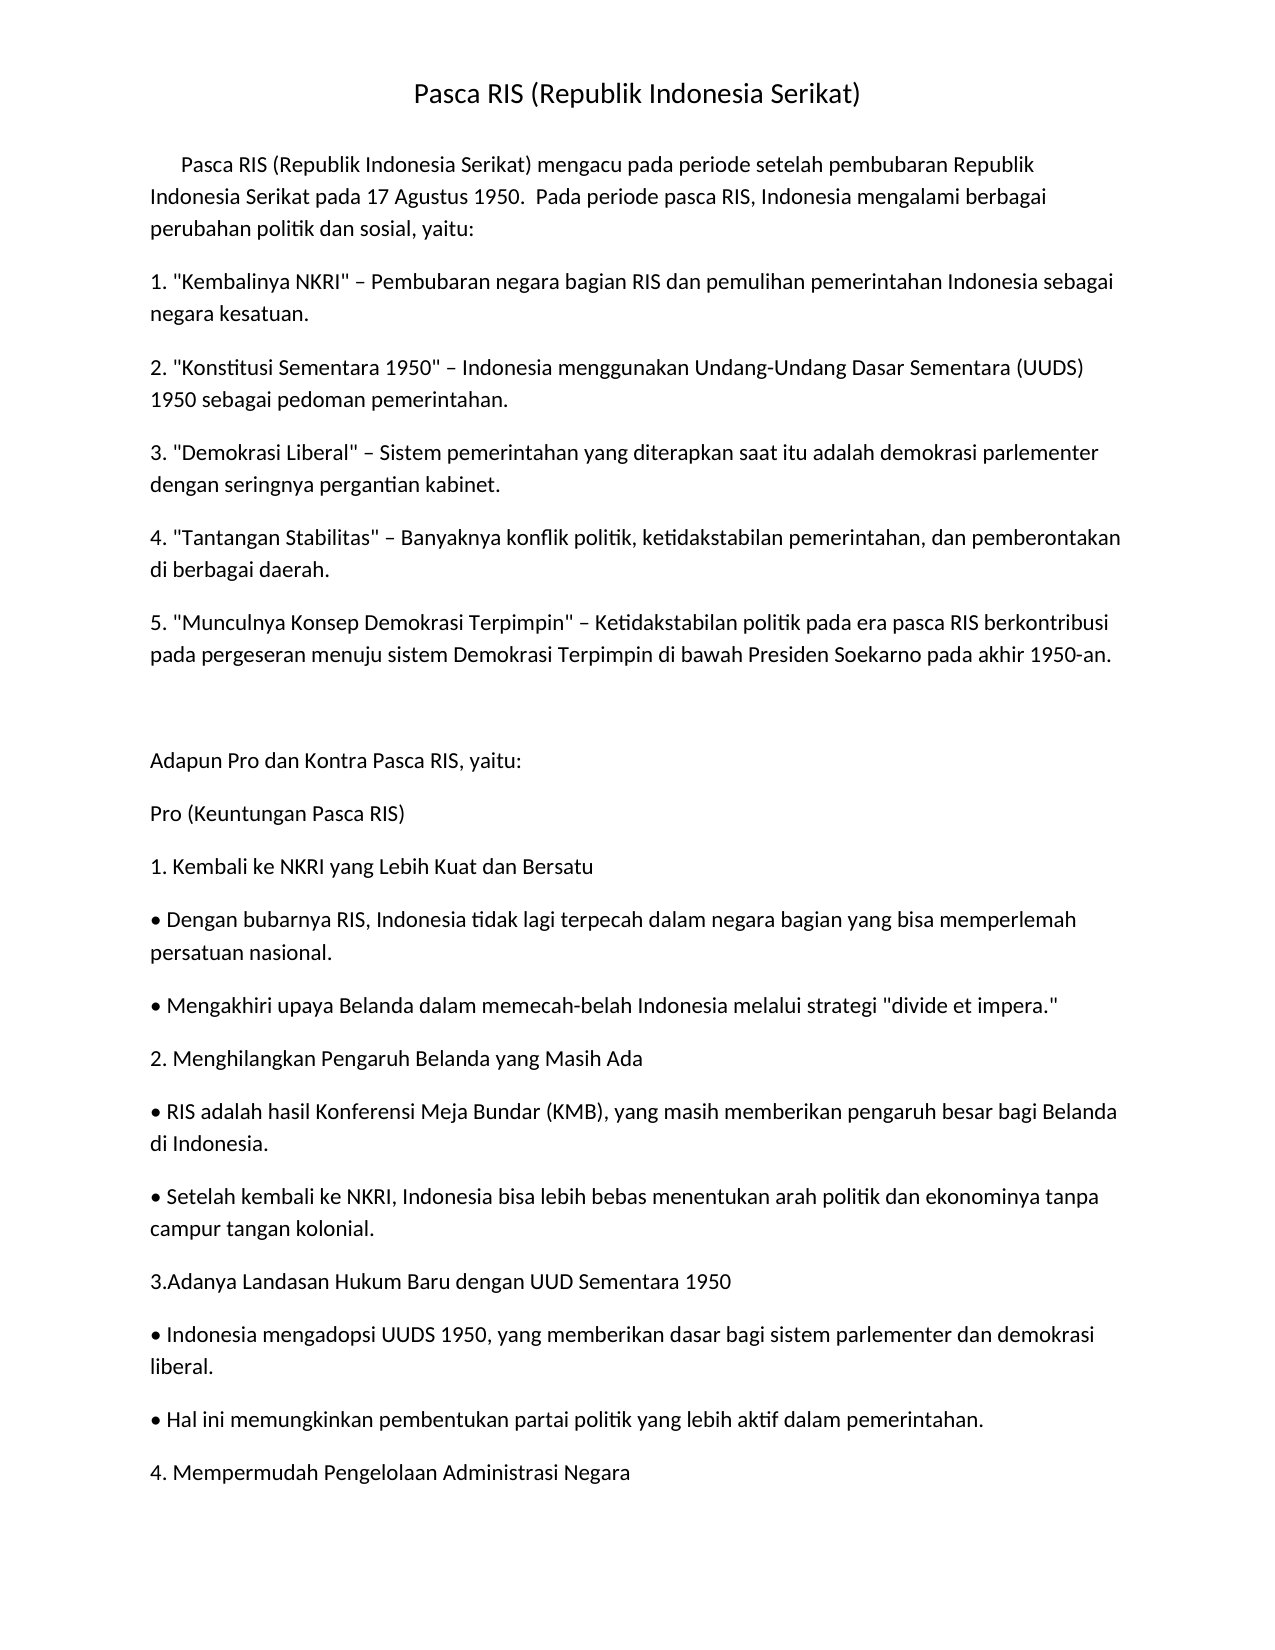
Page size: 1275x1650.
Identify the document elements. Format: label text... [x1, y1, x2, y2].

text Adapun Pro dan Kontra Pasca RIS, yaitu: [150, 746, 1125, 774]
text • Hal ini memungkinkan pembentukan partai politik yang lebih aktif dalam pemerintahan. [150, 1405, 1125, 1433]
text • Dengan bubarnya RIS, Indonesia tidak lagi terpecah dalam negara bagian yang bisa memperlemah persatuan nasional. [150, 906, 1125, 966]
text 4. "Tantangan Stabilitas" – Banyaknya konflik politik, ketidakstabilan pemerintahan, dan pemberontakan di berbagai daerah. [150, 523, 1125, 583]
text 1. "Kembalinya NKRI" – Pembubaran negara bagian RIS dan pemulihan pemerintahan Indonesia sebagai negara kesatuan. [150, 267, 1125, 328]
text 3. "Demokrasi Liberal" – Sistem pemerintahan yang diterapkan saat itu adalah demokrasi parlementer dengan seringnya pergantian kabinet. [150, 438, 1125, 498]
text • Setelah kembali ke NKRI, Indonesia bisa lebih bebas menentukan arah politik dan ekonominya tanpa campur tangan kolonial. [150, 1182, 1125, 1242]
text 3.Adanya Landasan Hukum Baru dengan UUD Sementara 1950 [150, 1267, 1125, 1295]
text 1. Kembali ke NKRI yang Lebih Kuat dan Bersatu [150, 852, 1125, 881]
text 4. Mempermudah Pengelolaan Administrasi Negara [150, 1458, 1125, 1486]
text • Indonesia mengadopsi UUDS 1950, yang memberikan dasar bagi sistem parlementer dan demokrasi liberal. [150, 1320, 1125, 1380]
text 2. Menghilangkan Pengaruh Belanda yang Masih Ada [150, 1044, 1125, 1072]
text 5. "Munculnya Konsep Demokrasi Terpimpin" – Ketidakstabilan politik pada era pasca RIS berkontribusi pada pergeseran menuju sistem Demokrasi Terpimpin di bawah Presiden Soekarno pada akhir 1950-an. [150, 608, 1125, 668]
text Pasca RIS (Republik Indonesia Serikat) mengacu pada periode setelah pembubaran Republik Indonesia Serikat pada 17 Agustus 1950. Pada periode pasca RIS, Indonesia mengalami berbagai perubahan politik dan sosial, yaitu: [150, 150, 1125, 242]
text • RIS adalah hasil Konferensi Meja Bundar (KMB), yang masih memberikan pengaruh besar bagi Belanda di Indonesia. [150, 1097, 1125, 1157]
text 2. "Konstitusi Sementara 1950" – Indonesia menggunakan Undang-Undang Dasar Sementara (UUDS) 1950 sebagai pedoman pemerintahan. [150, 353, 1125, 413]
text Pro (Keuntungan Pasca RIS) [150, 799, 1125, 827]
text • Mengakhiri upaya Belanda dalam memecah-belah Indonesia melalui strategi "divide et impera." [150, 991, 1125, 1019]
